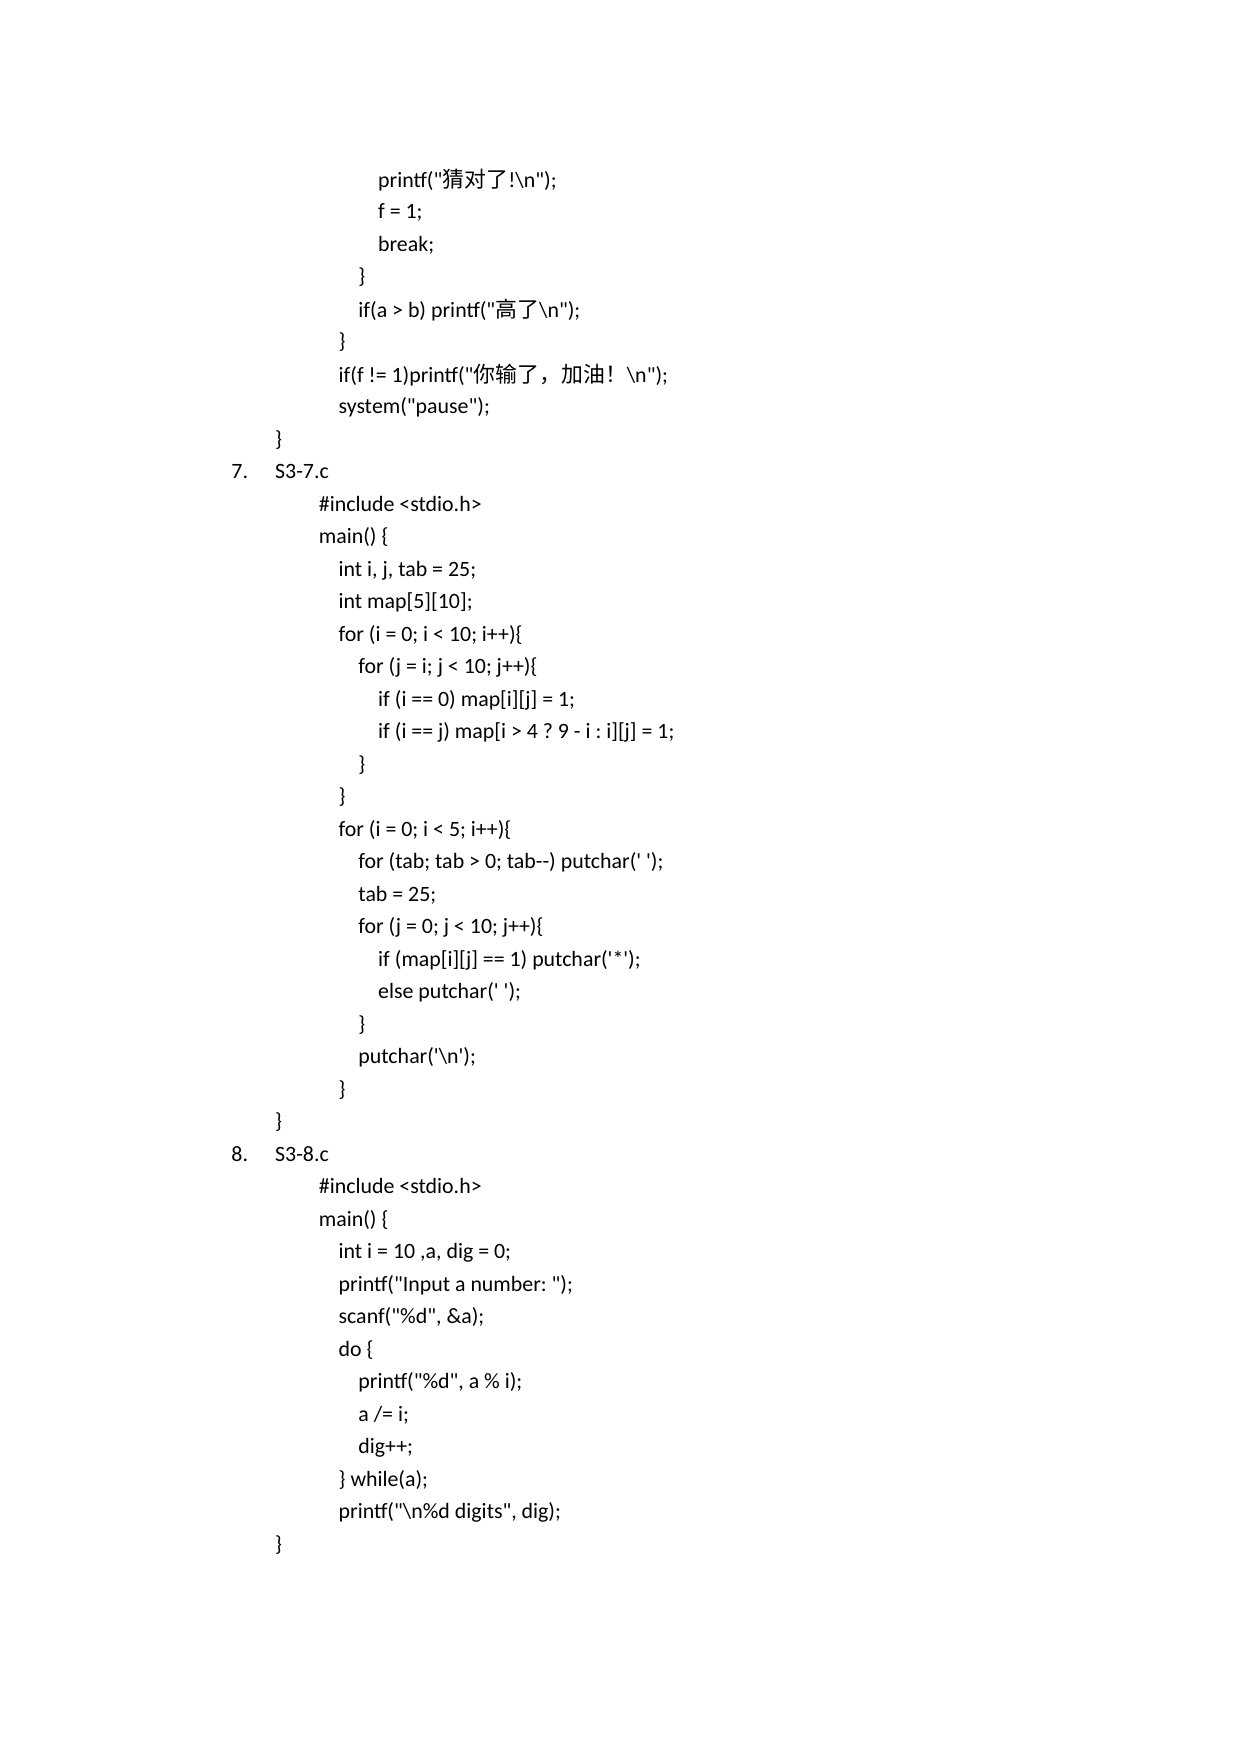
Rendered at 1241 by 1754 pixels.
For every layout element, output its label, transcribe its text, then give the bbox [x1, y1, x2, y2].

list printf("猜对了!\n"); [275, 162, 1053, 194]
list } [275, 747, 1053, 779]
list if(a > b) printf("高了\n"); [275, 292, 1053, 324]
list } [275, 1104, 1053, 1137]
list for (j = i; j < 10; j++){ [275, 649, 1053, 682]
list } [275, 259, 1053, 292]
list scanf("%d", &a); [275, 1299, 1053, 1332]
list a /= i; [275, 1397, 1053, 1429]
list int map[5][10]; [275, 584, 1053, 617]
list do { [275, 1332, 1053, 1364]
list if(f != 1)printf("你输了，加油！\n"); [275, 357, 1053, 389]
list f = 1; [275, 194, 1053, 227]
list int i = 10 ,a, dig = 0; [275, 1234, 1053, 1267]
list if (map[i][j] == 1) putchar('*'); [275, 942, 1053, 974]
list printf("\n%d digits", dig); [275, 1494, 1053, 1527]
list } [275, 422, 1053, 454]
list main() { [275, 1202, 1053, 1234]
list } [275, 1072, 1053, 1104]
list #include <stdio.h> [275, 1169, 1053, 1202]
list } while(a); [275, 1462, 1053, 1494]
list for (i = 0; i < 5; i++){ [275, 812, 1053, 844]
list system("pause"); [275, 389, 1053, 422]
list S3-7.c [231, 454, 1053, 487]
list printf("Input a number: "); [275, 1267, 1053, 1299]
list printf("%d", a % i); [275, 1364, 1053, 1397]
list } [275, 1527, 1053, 1559]
list S3-8.c [231, 1137, 1053, 1169]
list if (i == j) map[i > 4 ? 9 - i : i][j] = 1; [275, 714, 1053, 747]
list putchar('\n'); [275, 1039, 1053, 1072]
list } [275, 324, 1053, 357]
list for (i = 0; i < 10; i++){ [275, 617, 1053, 649]
list else putchar(' '); [275, 974, 1053, 1007]
list for (tab; tab > 0; tab--) putchar(' '); [275, 844, 1053, 877]
list for (j = 0; j < 10; j++){ [275, 909, 1053, 942]
list } [275, 779, 1053, 812]
list tab = 25; [275, 877, 1053, 909]
list } [275, 1007, 1053, 1039]
list break; [275, 227, 1053, 259]
list int i, j, tab = 25; [275, 552, 1053, 584]
list #include <stdio.h> [275, 487, 1053, 519]
list main() { [275, 519, 1053, 552]
list dig++; [275, 1429, 1053, 1462]
list if (i == 0) map[i][j] = 1; [275, 682, 1053, 714]
